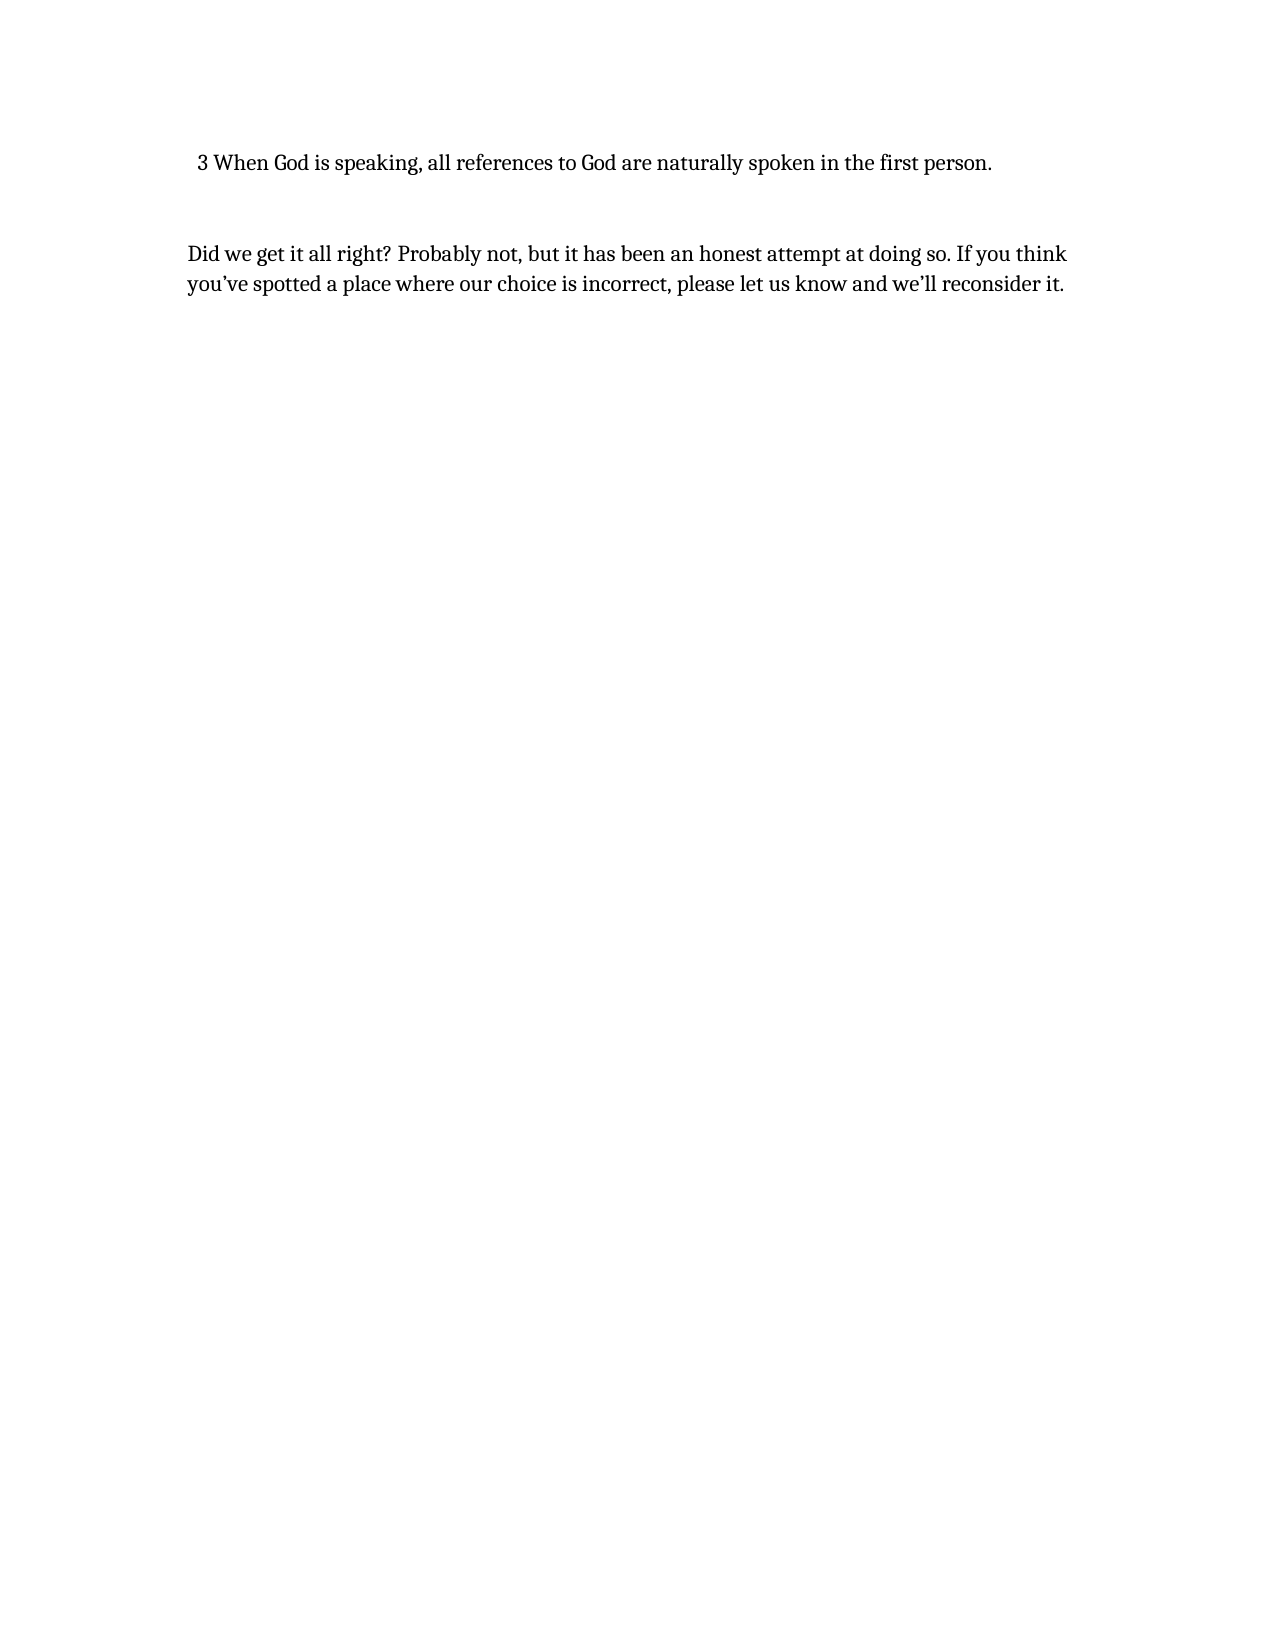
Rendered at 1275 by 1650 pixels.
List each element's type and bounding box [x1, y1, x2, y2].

text [187, 150, 1087, 297]
